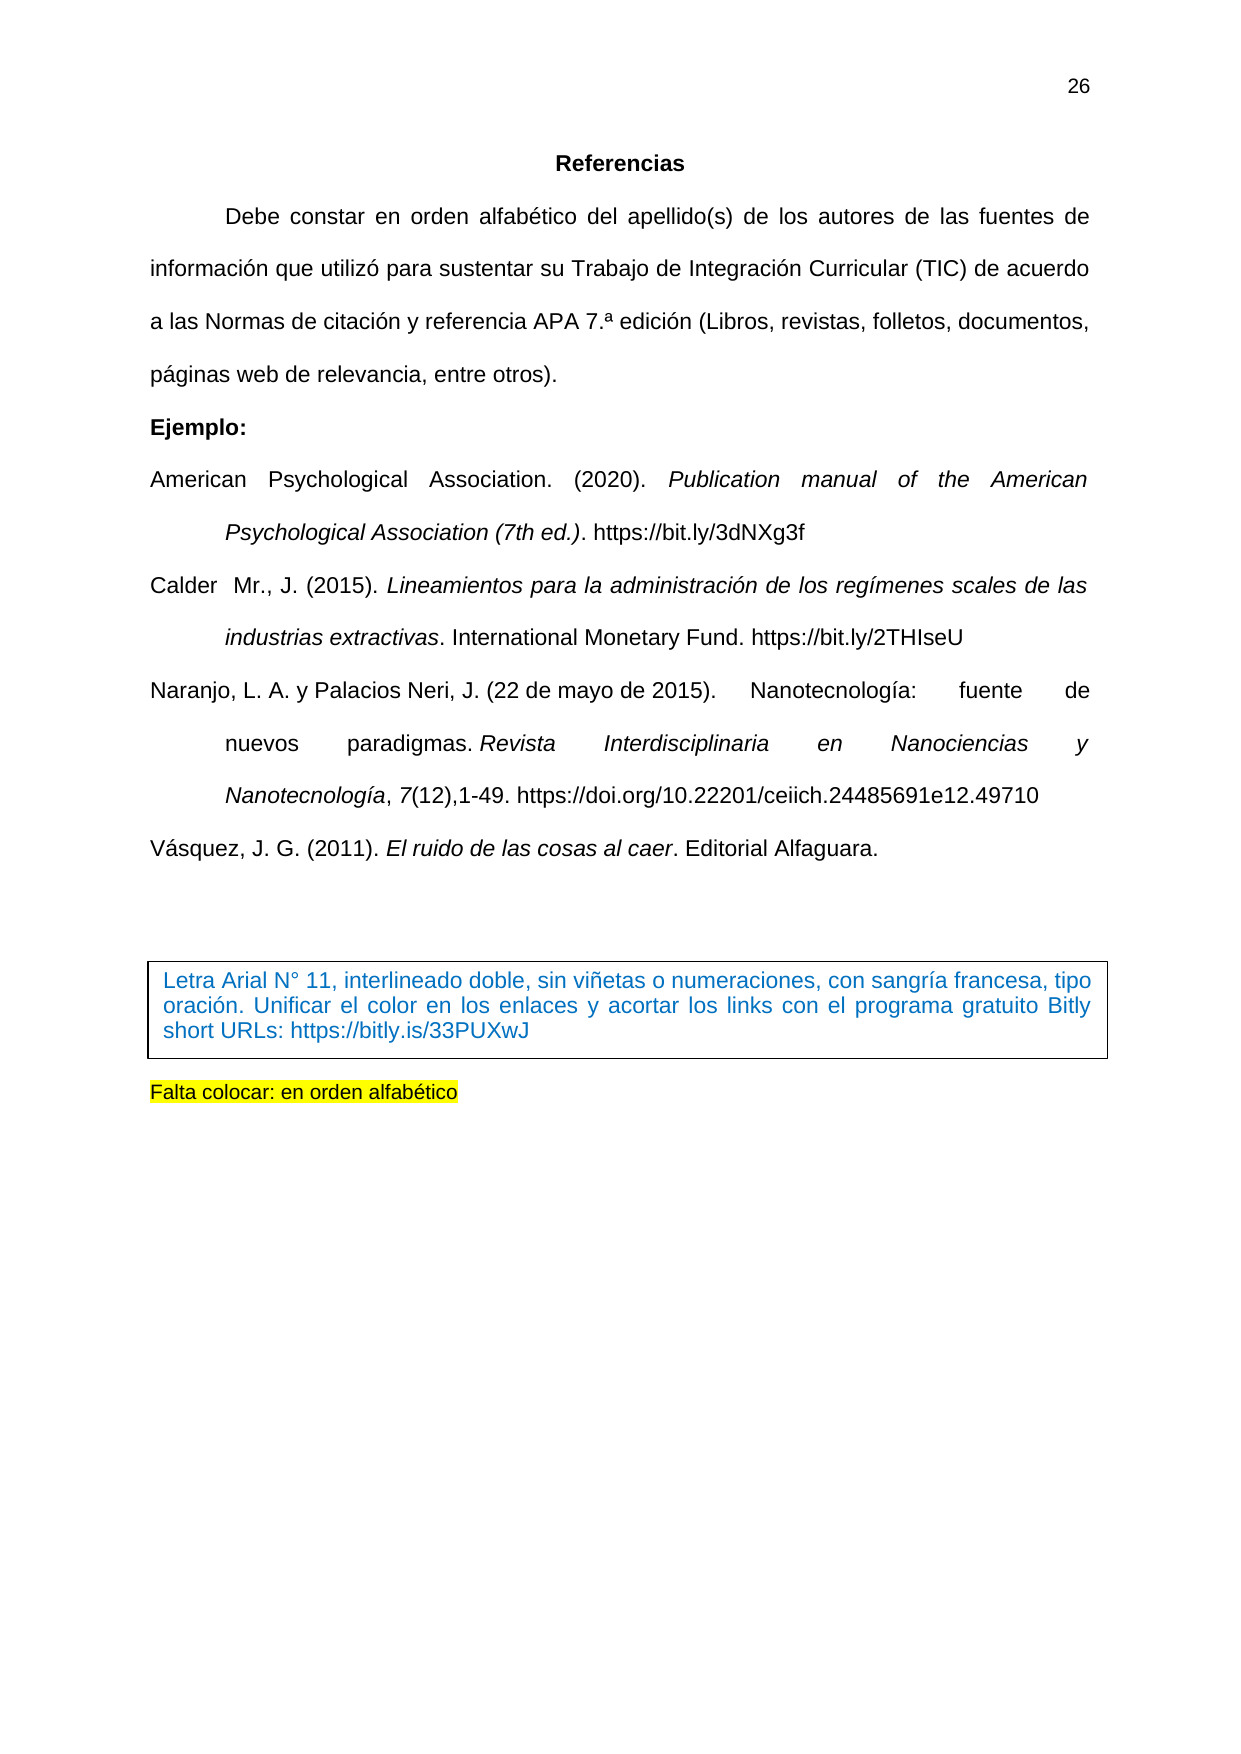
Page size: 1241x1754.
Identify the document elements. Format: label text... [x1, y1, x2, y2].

text Calder Mr., J. (2015). Lineamientos para la administración de los regímenes scales de las industrias extractivas. International Monetary Fund. https://bit.ly/2THIseU [150, 572, 1090, 651]
text Naranjo, L. A. y Palacios Neri, J. (22 de mayo de 2015). Nanotecnología: fuente de nuevos paradigmas. Revista Interdisciplinaria en Nanociencias y Nanotecnología, 7(12),1-49. https://doi.org/10.22201/ceiich.24485691e12.49710 [150, 677, 1090, 809]
text Ejemplo: [150, 413, 1090, 440]
text Vásquez, J. G. (2011). El ruido de las cosas al caer. Editorial Alfaguara. [150, 835, 1090, 862]
text Falta colocar: en orden alfabético [150, 1079, 1090, 1103]
text American Psychological Association. (2020). Publication manual of the American Psychological Association (7th ed.). https://bit.ly/3dNXg3f [150, 466, 1090, 545]
text Debe constar en orden alfabético del apellido(s) de los autores de las fuentes de información que utilizó para sustentar su Trabajo de Integración Curricular (TIC) de acuerdo a las Normas de citación y referencia APA 7.ª edición (Libros, revistas, folletos, documentos, páginas web de relevancia, entre otros). [150, 203, 1090, 387]
subtitle Referencias [150, 150, 1090, 176]
